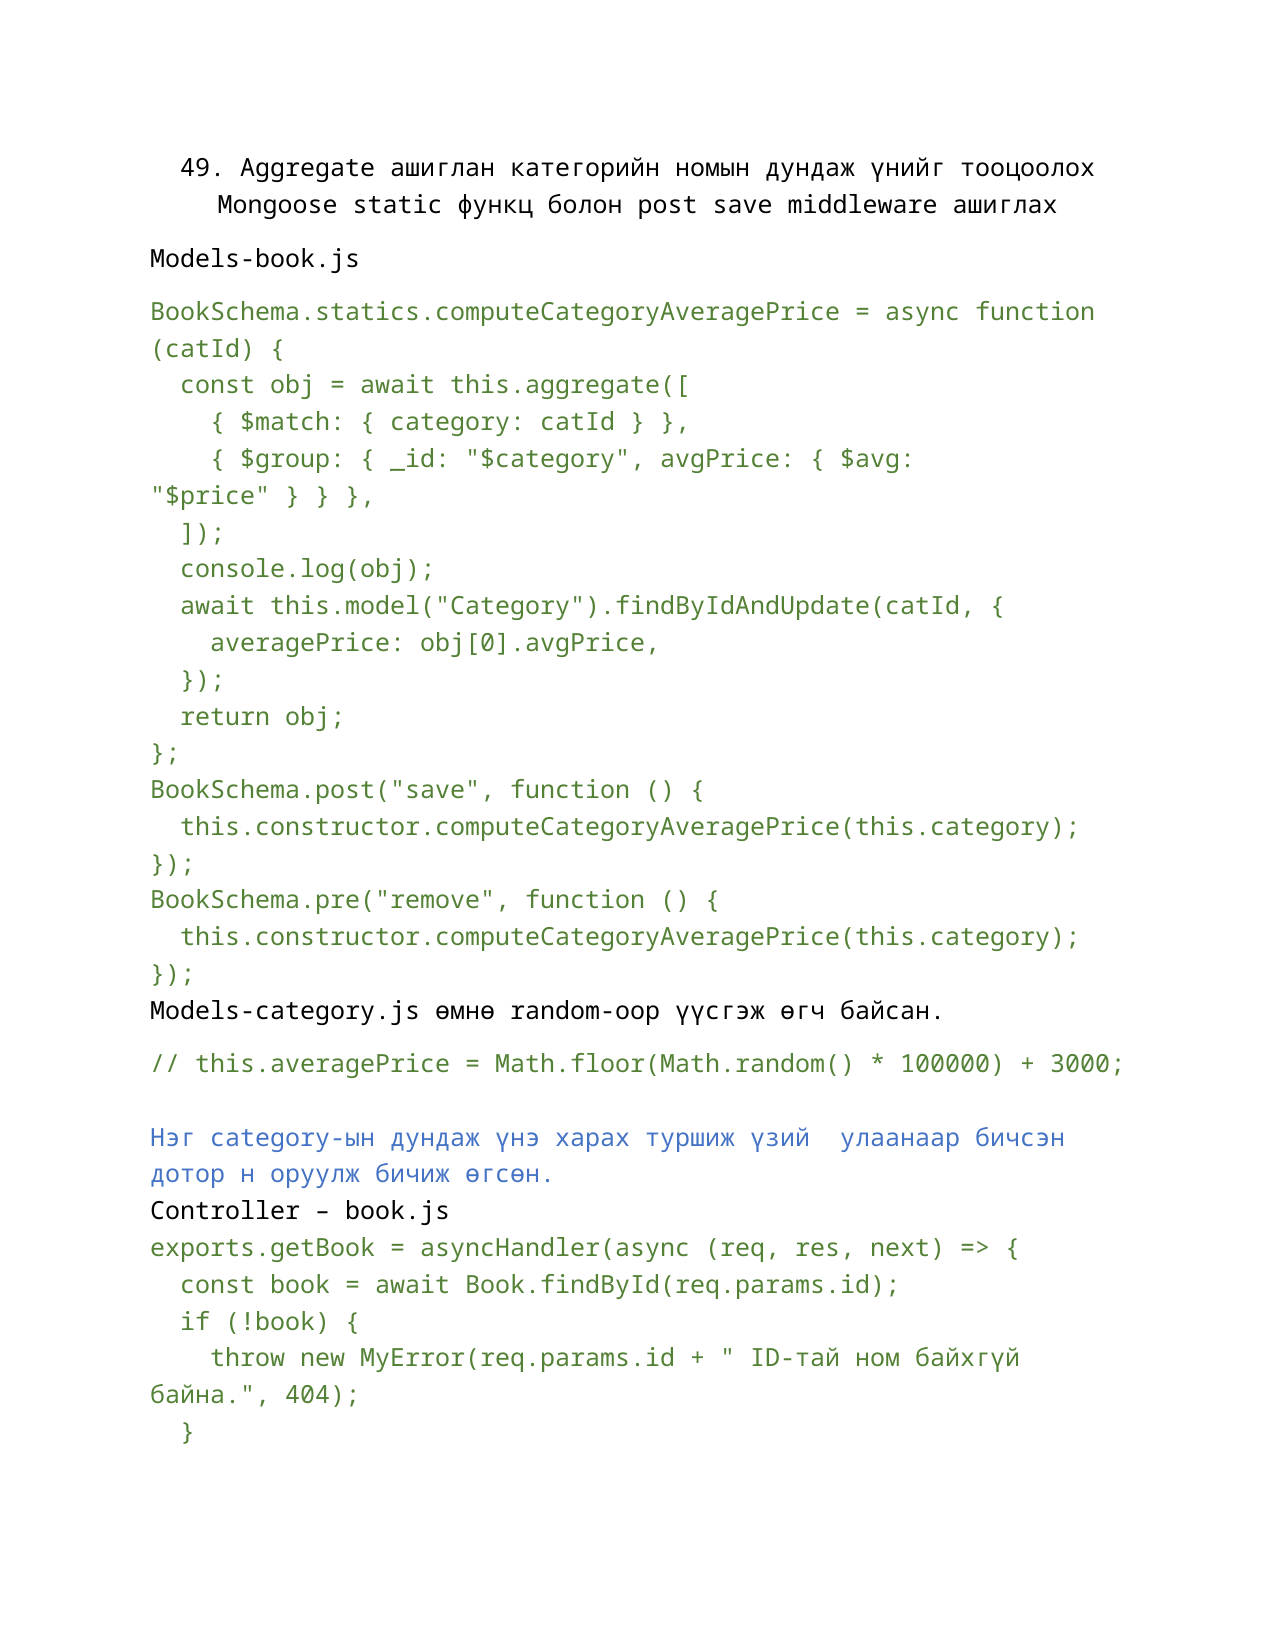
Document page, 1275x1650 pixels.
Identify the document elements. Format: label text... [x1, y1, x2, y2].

text }; [150, 735, 1125, 769]
text ]); [150, 514, 1125, 548]
text }); [150, 661, 1125, 695]
text BookSchema.post("save", function () { [150, 772, 1125, 806]
text { $match: { category: catId } }, [150, 404, 1125, 438]
text Нэг category-ын дундаж үнэ харах туршиж үзий улаанаар бичсэн дотор н оруулж бичиж өгсөн. [150, 1119, 1125, 1190]
text }); [150, 845, 1125, 879]
text Models-book.js [150, 240, 1125, 274]
text this.constructor.computeCategoryAveragePrice(this.category); [150, 919, 1125, 953]
text BookSchema.pre("remove", function () { [150, 882, 1125, 916]
text 49. Aggregate ашиглан категорийн номын дундаж үнийг тооцоолох Mongoose static функц болон post save middleware ашиглах [150, 150, 1125, 221]
text averagePrice: obj[0].avgPrice, [150, 624, 1125, 659]
text const book = await Book.findById(req.params.id); [150, 1266, 1125, 1300]
text Models-category.js өмнө random-оор үүсгэж өгч байсан. [150, 992, 1125, 1026]
text { $group: { _id: "$category", avgPrice: { $avg: "$price" } } }, [150, 441, 1125, 512]
text Controller – book.js [150, 1193, 1125, 1227]
text await this.model("Category").findByIdAndUpdate(catId, { [150, 588, 1125, 622]
text BookSchema.statics.computeCategoryAveragePrice = async function (catId) { [150, 294, 1125, 364]
text if (!book) { [150, 1303, 1125, 1337]
text return obj; [150, 698, 1125, 732]
text throw new MyError(req.params.id + " ID-тай ном байхгүй байна.", 404); [150, 1340, 1125, 1411]
text console.log(obj); [150, 551, 1125, 585]
text exports.getBook = asyncHandler(async (req, res, next) => { [150, 1229, 1125, 1264]
text this.constructor.computeCategoryAveragePrice(this.category); [150, 808, 1125, 842]
text } [150, 1413, 1125, 1447]
text }); [150, 956, 1125, 989]
text const obj = await this.aggregate([ [150, 367, 1125, 401]
text // this.averagePrice = Math.floor(Math.random() * 100000) + 3000; [150, 1046, 1125, 1080]
